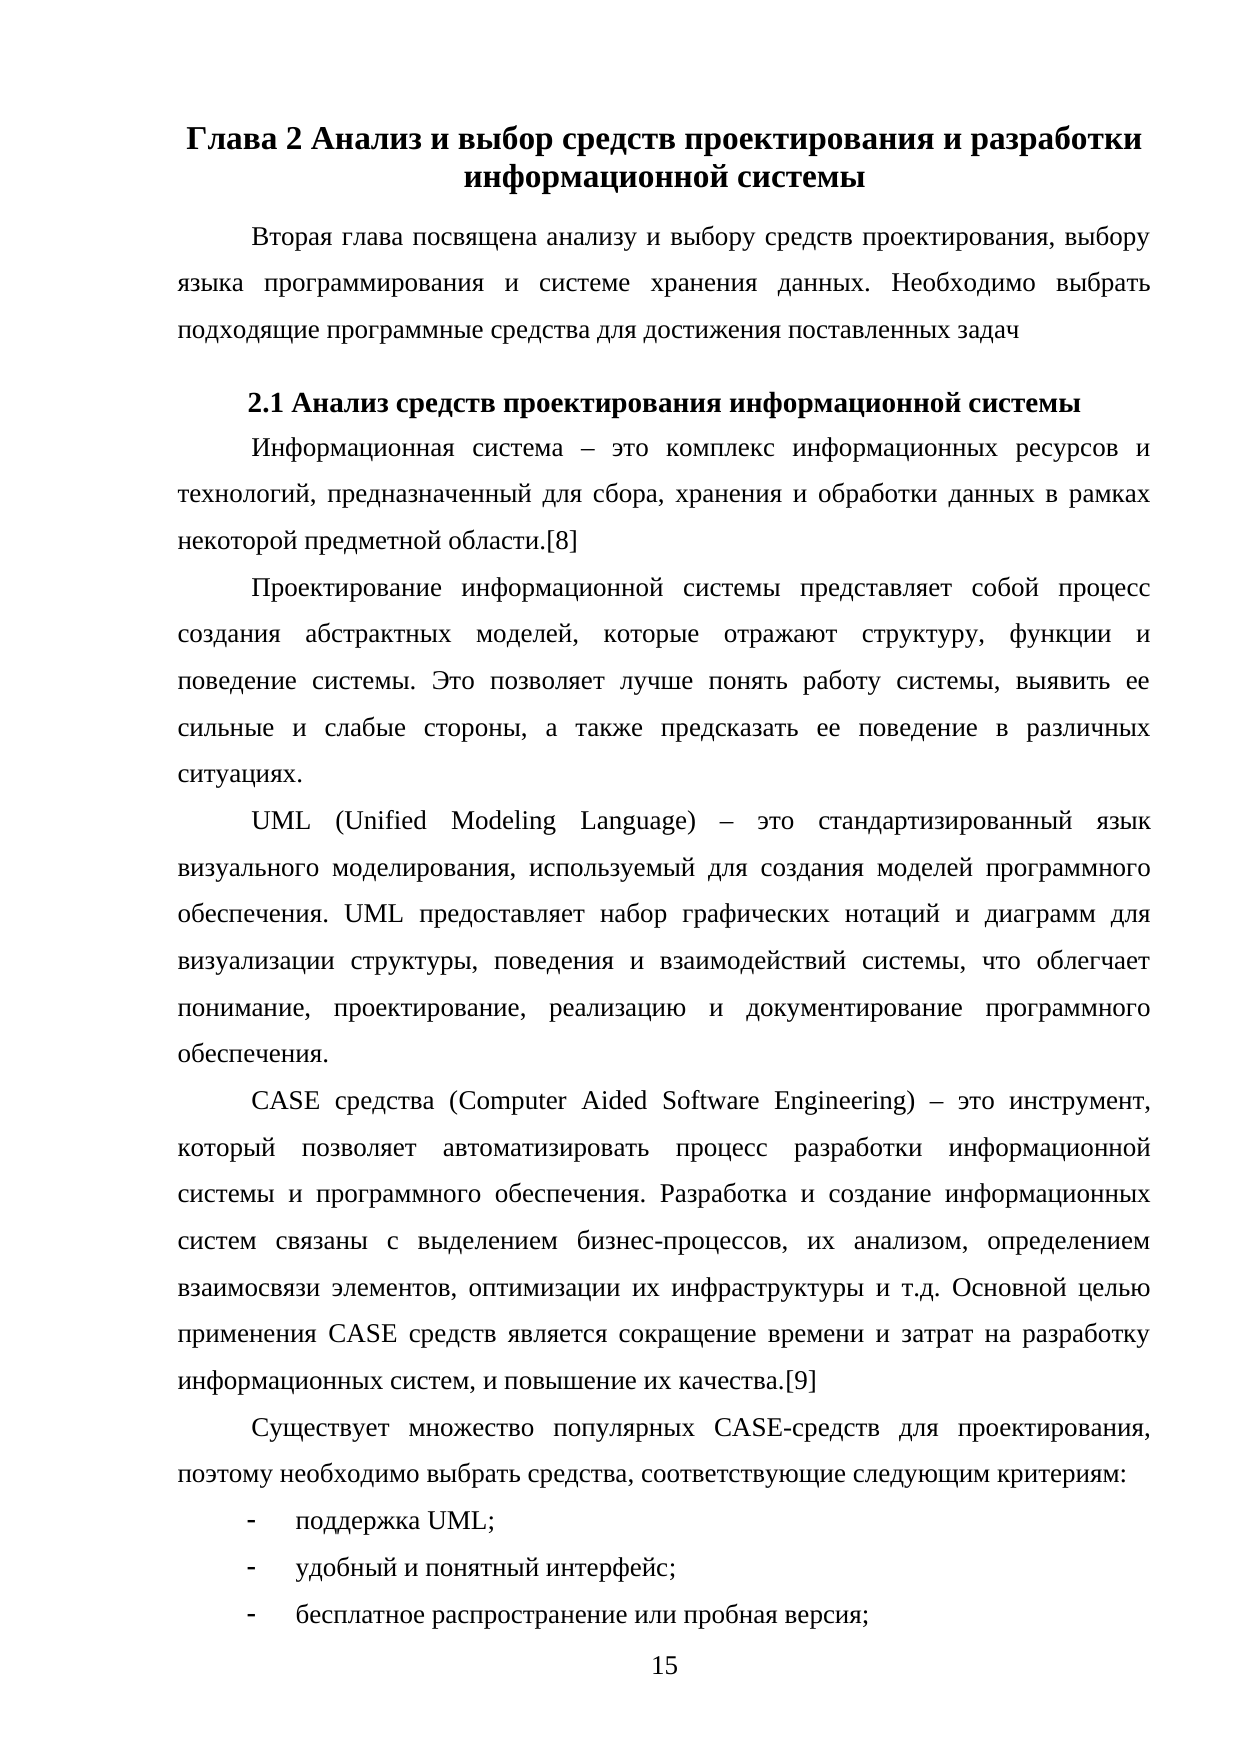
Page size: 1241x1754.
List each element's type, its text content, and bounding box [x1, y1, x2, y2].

list удобный и понятный интерфейс; [251, 1551, 1152, 1582]
list бесплатное распространение или пробная версия; [251, 1598, 1152, 1629]
text Существует множество популярных CASE-средств для проектирования, поэтому необходимо выбрать средства, соответствующие следующим критериям: [177, 1411, 1152, 1489]
subtitle 2.1 Анализ средств проектирования информационной системы [177, 385, 1152, 418]
list поддержка UML; [251, 1504, 1152, 1535]
text Вторая глава посвящена анализу и выбору средств проектирования, выбору языка программирования и системе хранения данных. Необходимо выбрать подходящие программные средства для достижения поставленных задач [177, 220, 1152, 344]
text Проектирование информационной системы представляет собой процесс создания абстрактных моделей, которые отражают структуру, функции и поведение системы. Это позволяет лучше понять работу системы, выявить ее сильные и слабые стороны, а также предсказать ее поведение в различных ситуациях. [177, 571, 1152, 789]
text Информационная система – это комплекс информационных ресурсов и технологий, предназначенный для сбора, хранения и обработки данных в рамках некоторой предметной области.[8] [177, 431, 1152, 555]
text UML (Unified Modeling Language) – это стандартизированный язык визуального моделирования, используемый для создания моделей программного обеспечения. UML предоставляет набор графических нотаций и диаграмм для визуализации структуры, поведения и взаимодействий системы, что облегчает понимание, проектирование, реализацию и документирование программного обеспечения. [177, 804, 1152, 1069]
text CASE средства (Computer Aided Software Engineering) – это инструмент, который позволяет автоматизировать процесс разработки информационной системы и программного обеспечения. Разработка и создание информационных систем связаны с выделением бизнес-процессов, их анализом, определением взаимосвязи элементов, оптимизации их инфраструктуры и т.д. Основной целью применения CASE средств является сокращение времени и затрат на разработку информационных систем, и повышение их качества.[9] [177, 1084, 1152, 1395]
subtitle Глава 2 Анализ и выбор средств проектирования и разработки информационной системы [177, 118, 1152, 195]
